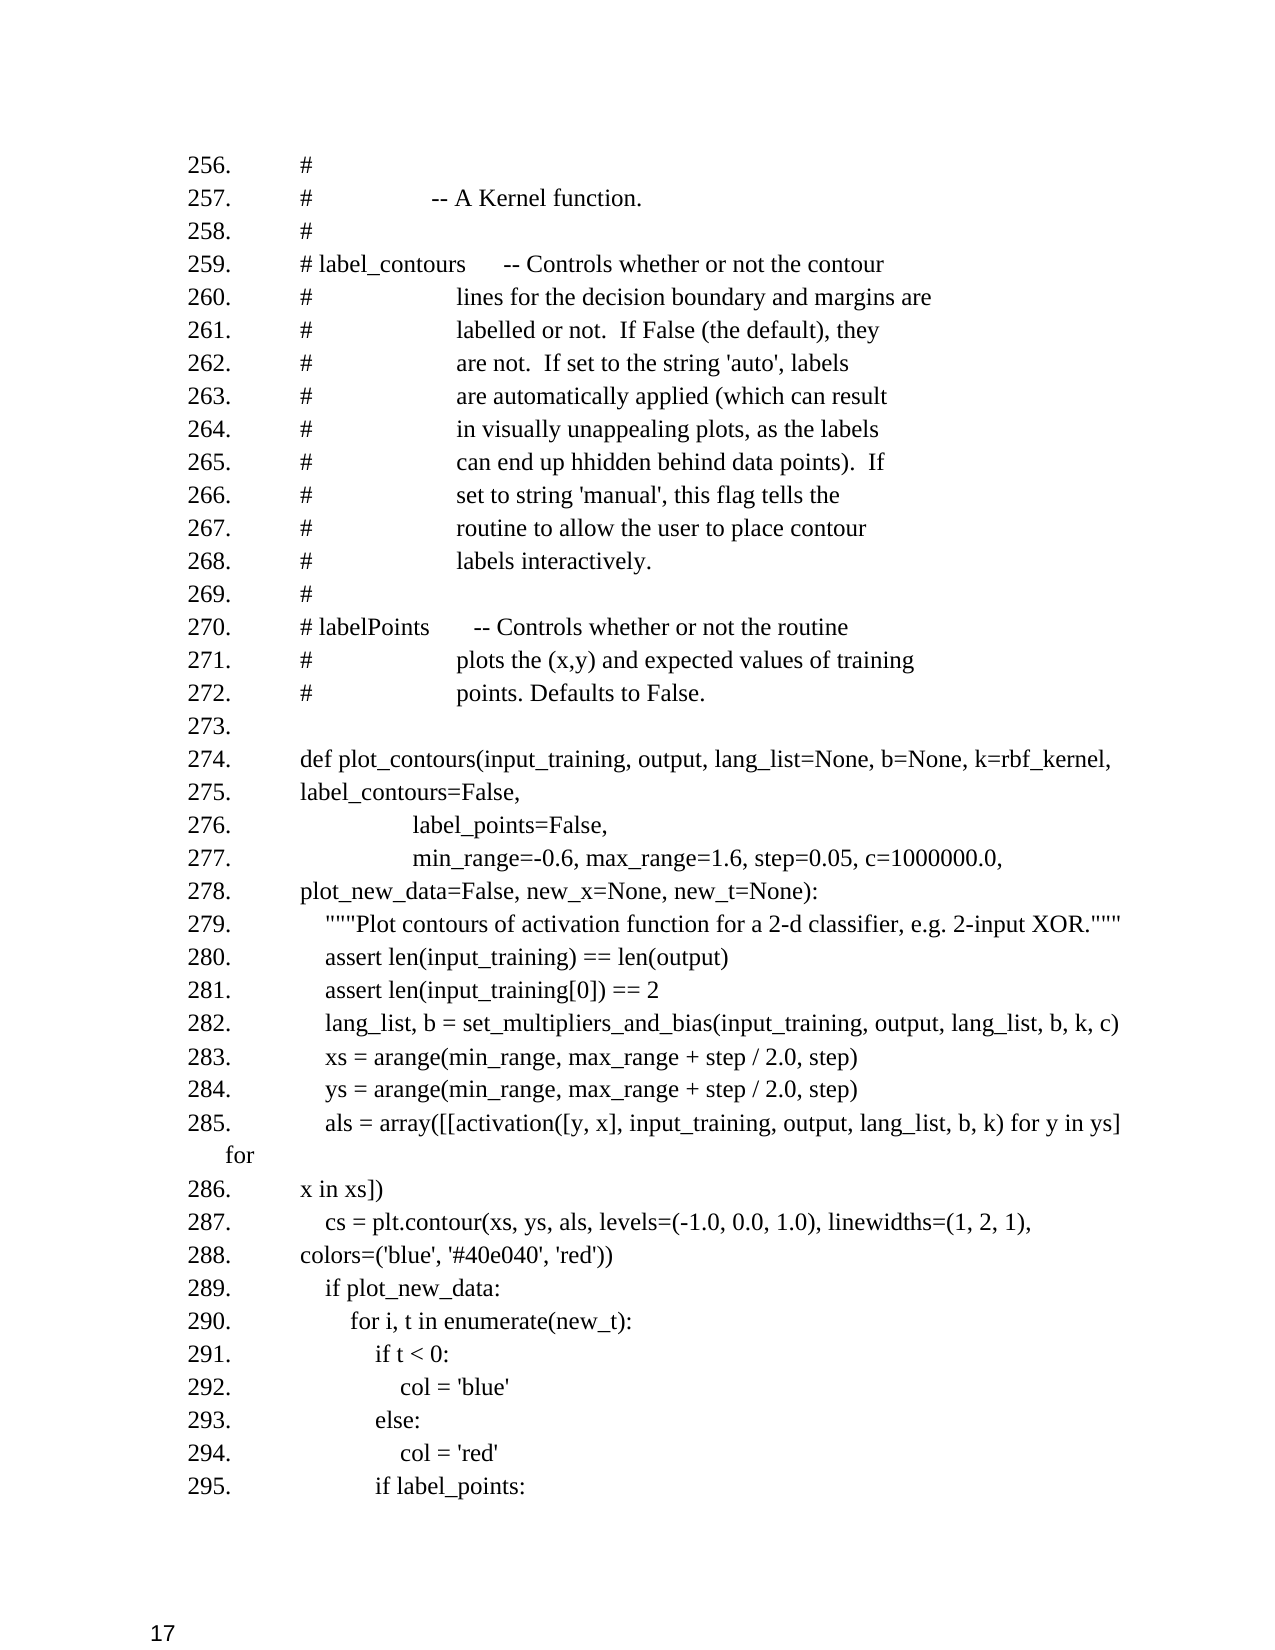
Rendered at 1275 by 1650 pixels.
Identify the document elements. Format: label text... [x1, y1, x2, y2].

list if plot_new_data: [187, 1273, 1125, 1301]
list else: [187, 1405, 1125, 1433]
list # are automatically applied (which can result [187, 381, 1125, 410]
list als = array([[activation([y, x], input_training, output, lang_list, b, k) for y in ys] for [187, 1108, 1125, 1169]
list label_points=False, [187, 810, 1125, 839]
list x in xs]) [187, 1174, 1125, 1202]
list colors=('blue', '#40e040', 'red')) [187, 1240, 1125, 1268]
list col = 'red' [187, 1438, 1125, 1467]
list min_range=-0.6, max_range=1.6, step=0.05, c=1000000.0, [187, 843, 1125, 872]
list """Plot contours of activation function for a 2-d classifier, e.g. 2-input XOR.""" [187, 909, 1125, 938]
list cs = plt.contour(xs, ys, als, levels=(-1.0, 0.0, 1.0), linewidths=(1, 2, 1), [187, 1207, 1125, 1235]
list # lines for the decision boundary and margins are [187, 282, 1125, 311]
list # label_contours -- Controls whether or not the contour [187, 249, 1125, 278]
list col = 'blue' [187, 1372, 1125, 1401]
list # are not. If set to the string 'auto', labels [187, 348, 1125, 377]
list if t < 0: [187, 1339, 1125, 1367]
list # can end up hhidden behind data points). If [187, 447, 1125, 476]
list # -- A Kernel function. [187, 183, 1125, 212]
list # [187, 216, 1125, 245]
list # routine to allow the user to place contour [187, 513, 1125, 542]
list assert len(input_training) == len(output) [187, 942, 1125, 971]
list label_contours=False, [187, 777, 1125, 806]
list ys = arange(min_range, max_range + step / 2.0, step) [187, 1074, 1125, 1103]
list # set to string 'manual', this flag tells the [187, 480, 1125, 509]
list # plots the (x,y) and expected values of training [187, 645, 1125, 674]
list lang_list, b = set_multipliers_and_bias(input_training, output, lang_list, b, k, c) [187, 1008, 1125, 1037]
list # labelPoints -- Controls whether or not the routine [187, 612, 1125, 641]
list # labels interactively. [187, 546, 1125, 575]
list for i, t in enumerate(new_t): [187, 1306, 1125, 1334]
list plot_new_data=False, new_x=None, new_t=None): [187, 876, 1125, 905]
list assert len(input_training[0]) == 2 [187, 976, 1125, 1004]
list # [187, 150, 1125, 179]
list # [187, 579, 1125, 608]
list if label_points: [187, 1471, 1125, 1499]
list xs = arange(min_range, max_range + step / 2.0, step) [187, 1042, 1125, 1070]
list def plot_contours(input_training, output, lang_list=None, b=None, k=rbf_kernel, [187, 744, 1125, 773]
list # points. Defaults to False. [187, 678, 1125, 707]
list # labelled or not. If False (the default), they [187, 315, 1125, 344]
list # in visually unappealing plots, as the labels [187, 414, 1125, 443]
